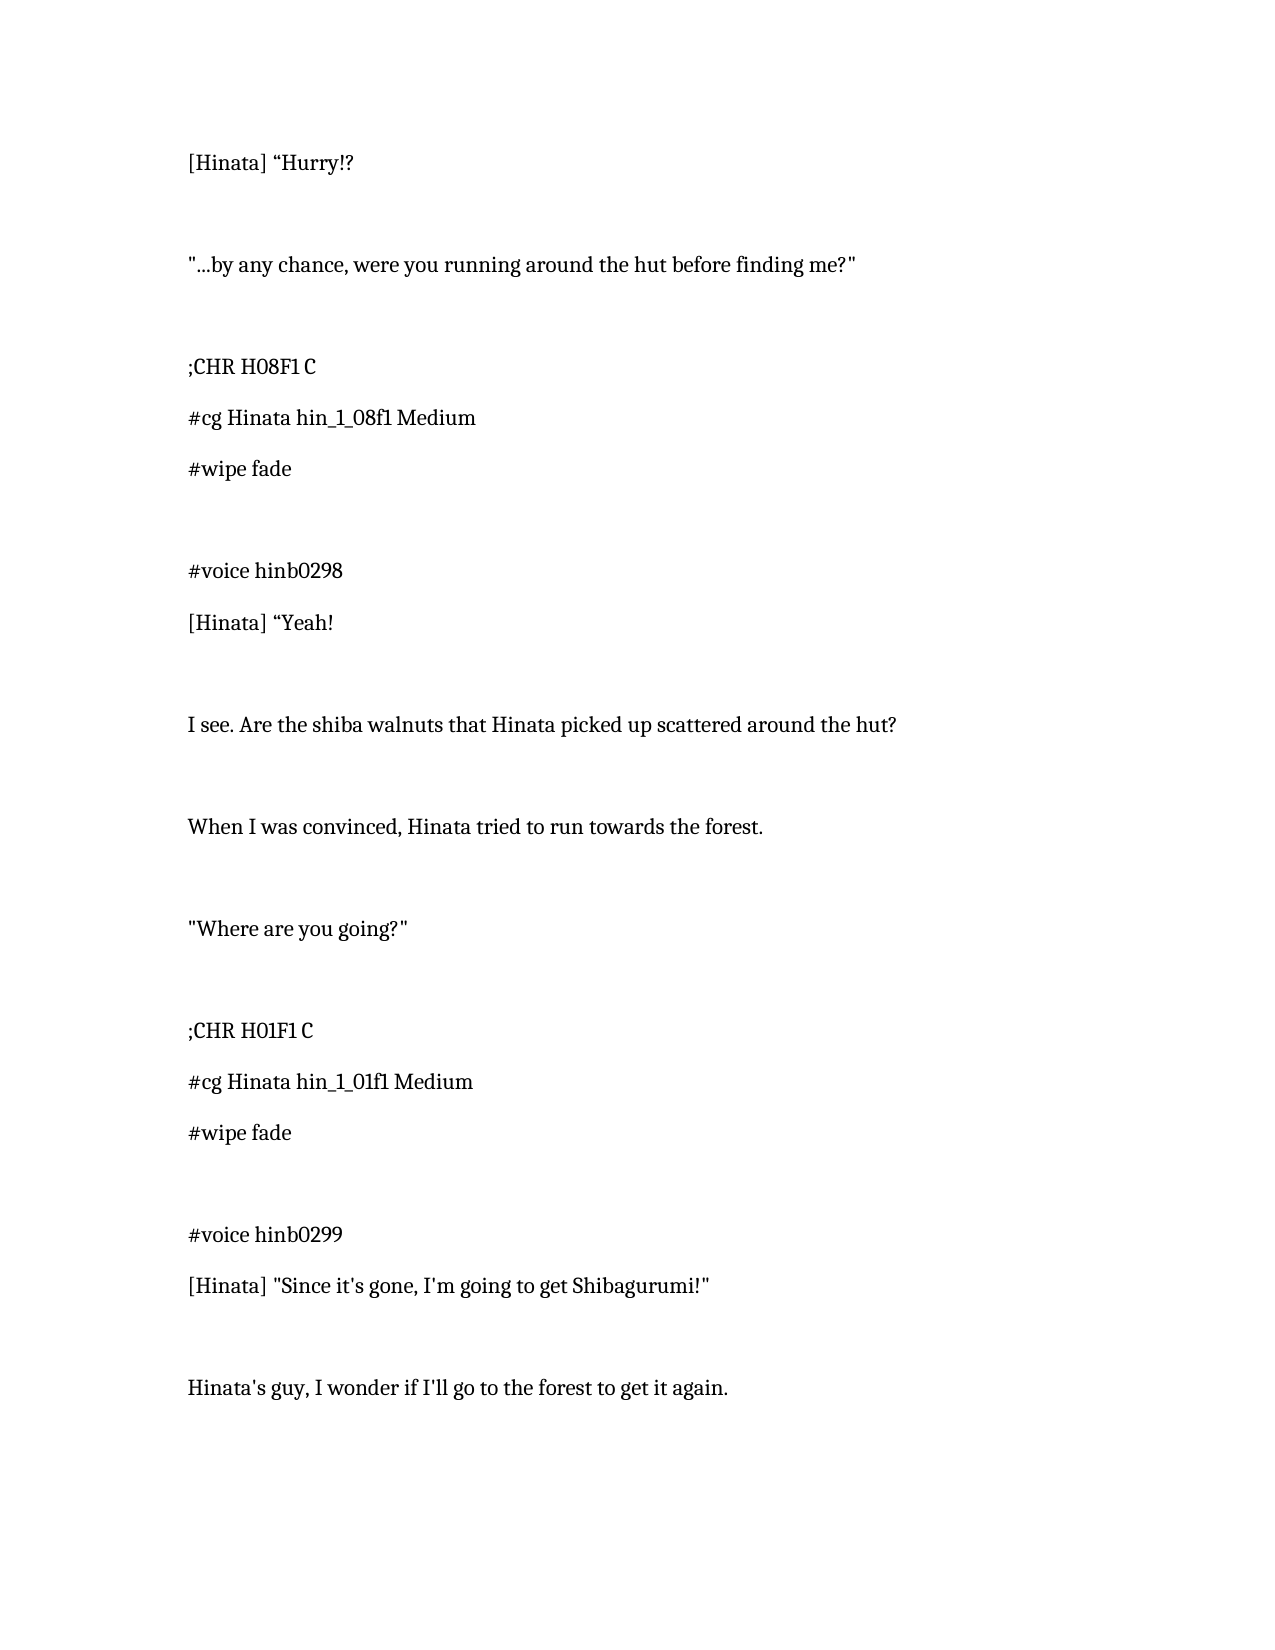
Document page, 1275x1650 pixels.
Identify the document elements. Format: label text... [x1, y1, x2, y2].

text #voice hinb0299 [187, 1222, 1087, 1248]
text ;CHR H08F1 C [187, 354, 1087, 381]
text [Hinata] “Hurry!? [187, 150, 1087, 176]
text #wipe fade [187, 1120, 1087, 1146]
text [Hinata] "Since it's gone, I'm going to get Shibagurumi!" [187, 1273, 1087, 1299]
text [Hinata] “Yeah! [187, 609, 1087, 636]
text I see. Are the shiba walnuts that Hinata picked up scattered around the hut? [187, 711, 1087, 738]
text #wipe fade [187, 456, 1087, 483]
text #cg Hinata hin_1_01f1 Medium [187, 1069, 1087, 1095]
text "...by any chance, were you running around the hut before finding me?" [187, 252, 1087, 278]
text #voice hinb0298 [187, 558, 1087, 585]
text #cg Hinata hin_1_08f1 Medium [187, 405, 1087, 432]
text "Where are you going?" [187, 916, 1087, 942]
text Hinata's guy, I wonder if I'll go to the forest to get it again. [187, 1375, 1087, 1401]
text When I was convinced, Hinata tried to run towards the forest. [187, 813, 1087, 840]
text ;CHR H01F1 C [187, 1018, 1087, 1044]
